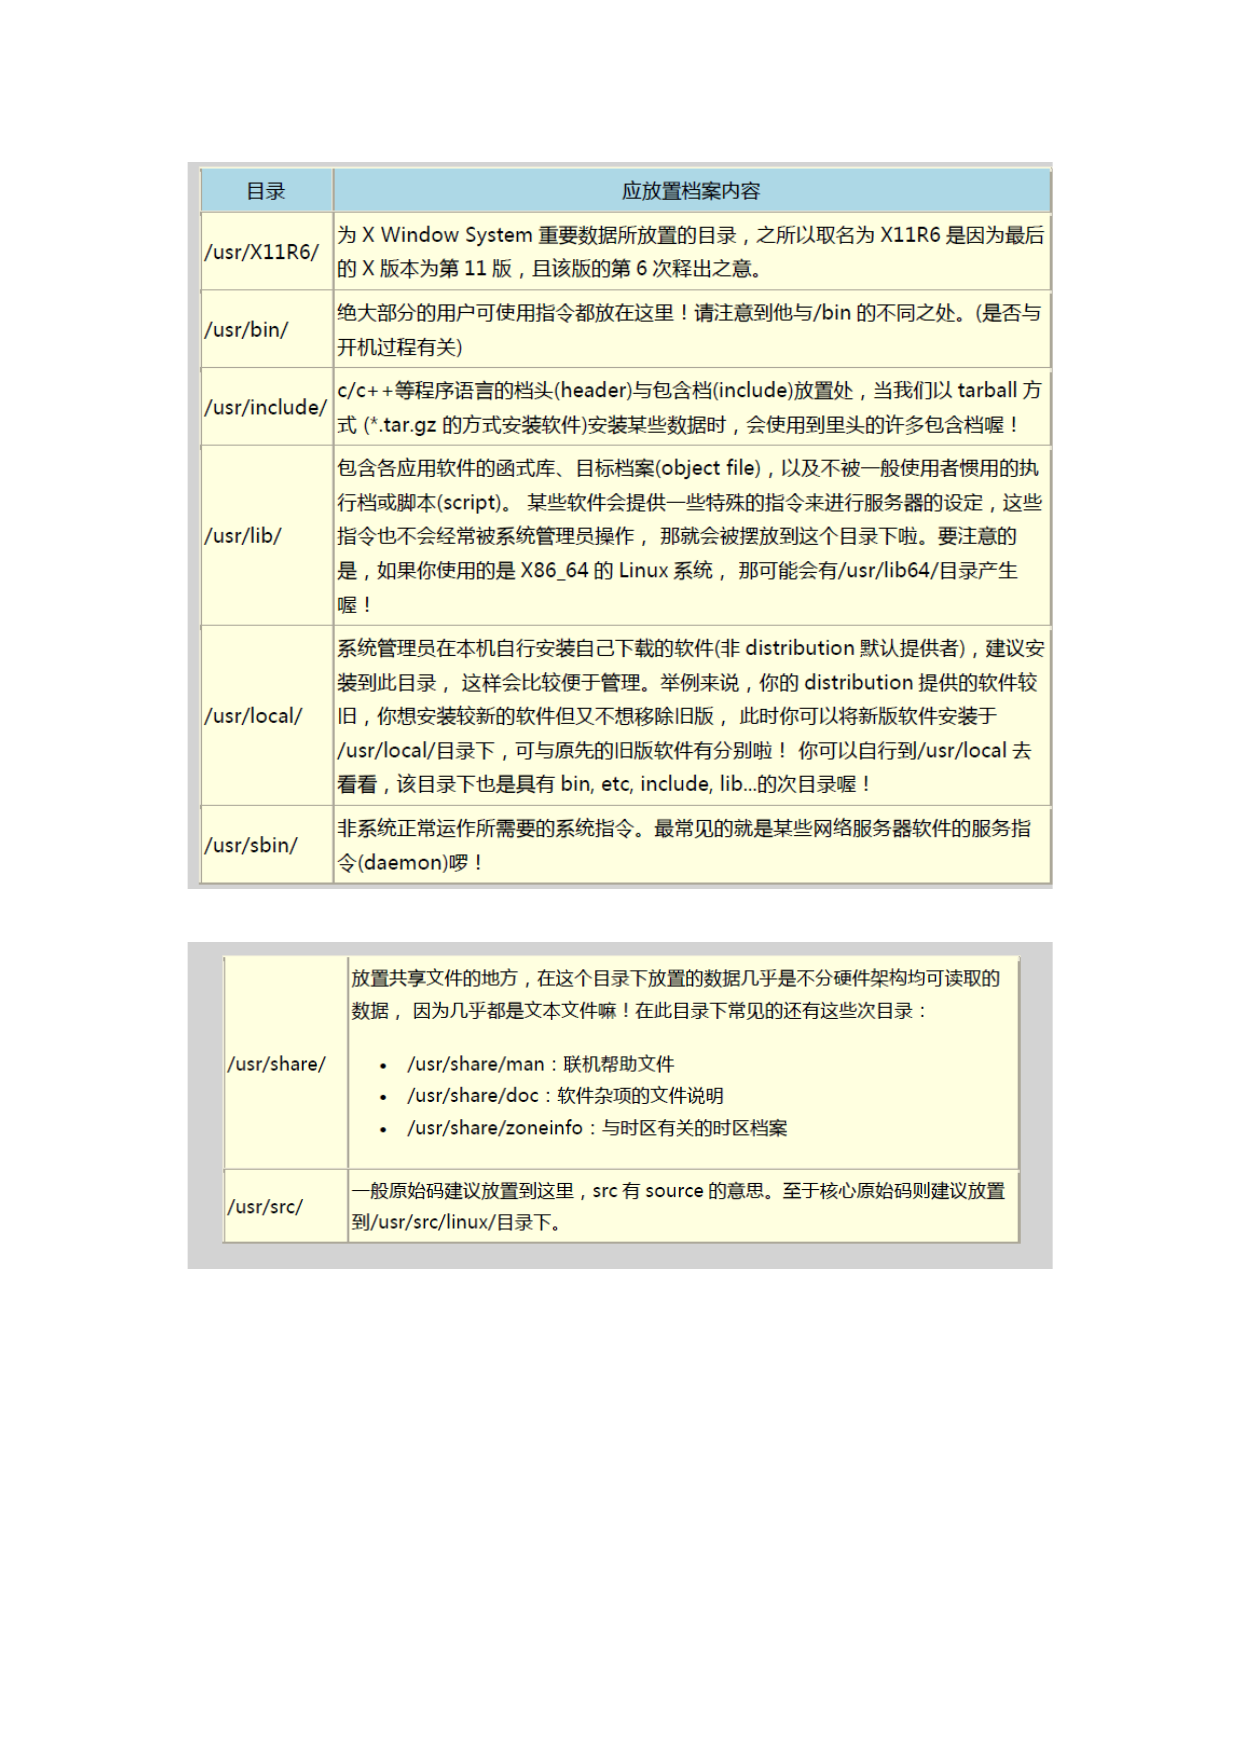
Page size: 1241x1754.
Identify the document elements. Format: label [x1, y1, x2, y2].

picture [187, 942, 1053, 1269]
picture [187, 162, 1053, 889]
